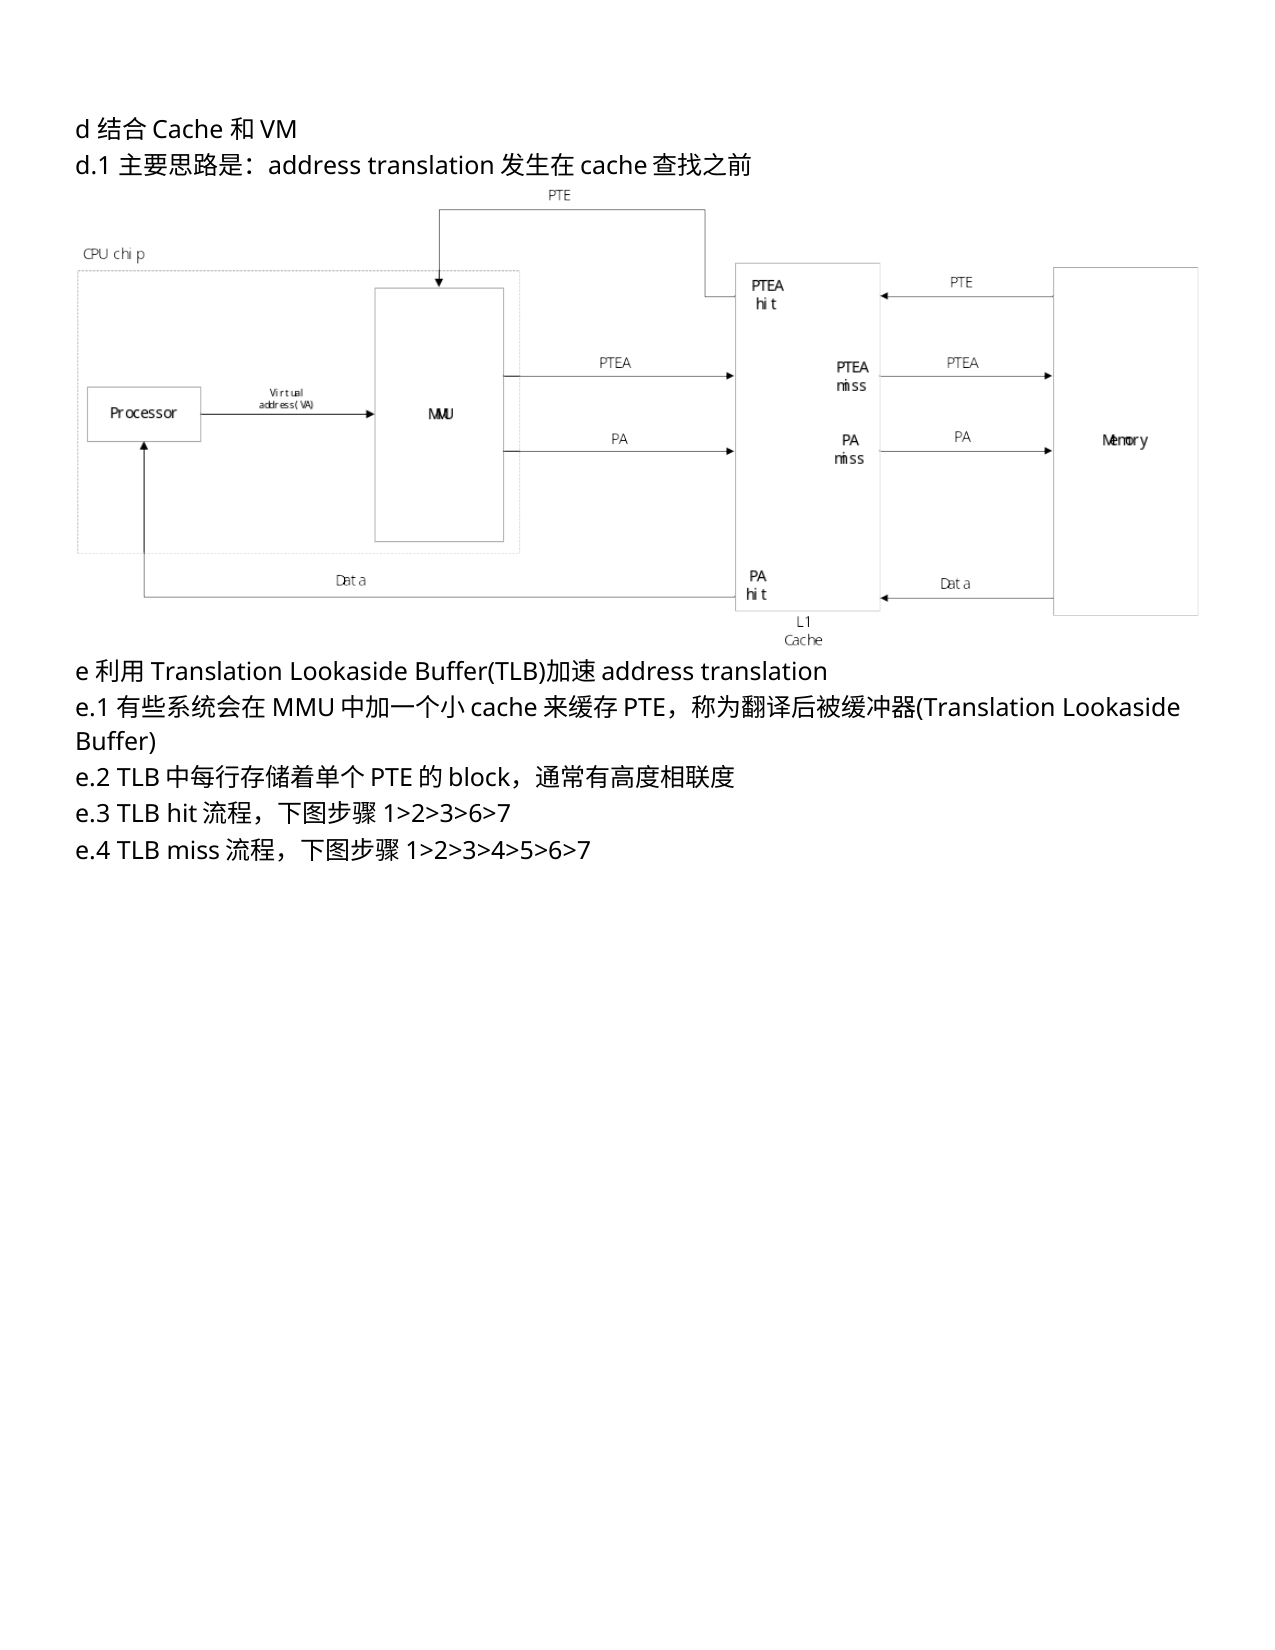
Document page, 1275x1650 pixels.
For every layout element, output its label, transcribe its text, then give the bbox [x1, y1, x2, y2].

text 主要思路是：address translation发生在cache查找之前 [75, 145, 1200, 182]
text TLB miss流程，下图步骤1>2>3>4>5>6>7 [75, 830, 1200, 866]
text 结合Cache 和VM [75, 109, 1200, 145]
text TLB hit流程，下图步骤1>2>3>6>7 [75, 794, 1200, 830]
text 有些系统会在MMU中加一个小cache来缓存PTE，称为翻译后被缓冲器(Translation Lookaside Buffer) [75, 687, 1200, 758]
text 利用Translation Lookaside Buffer(TLB)加速address translation [75, 651, 1200, 687]
text TLB中每行存储着单个PTE的block，通常有高度相联度 [75, 758, 1200, 794]
